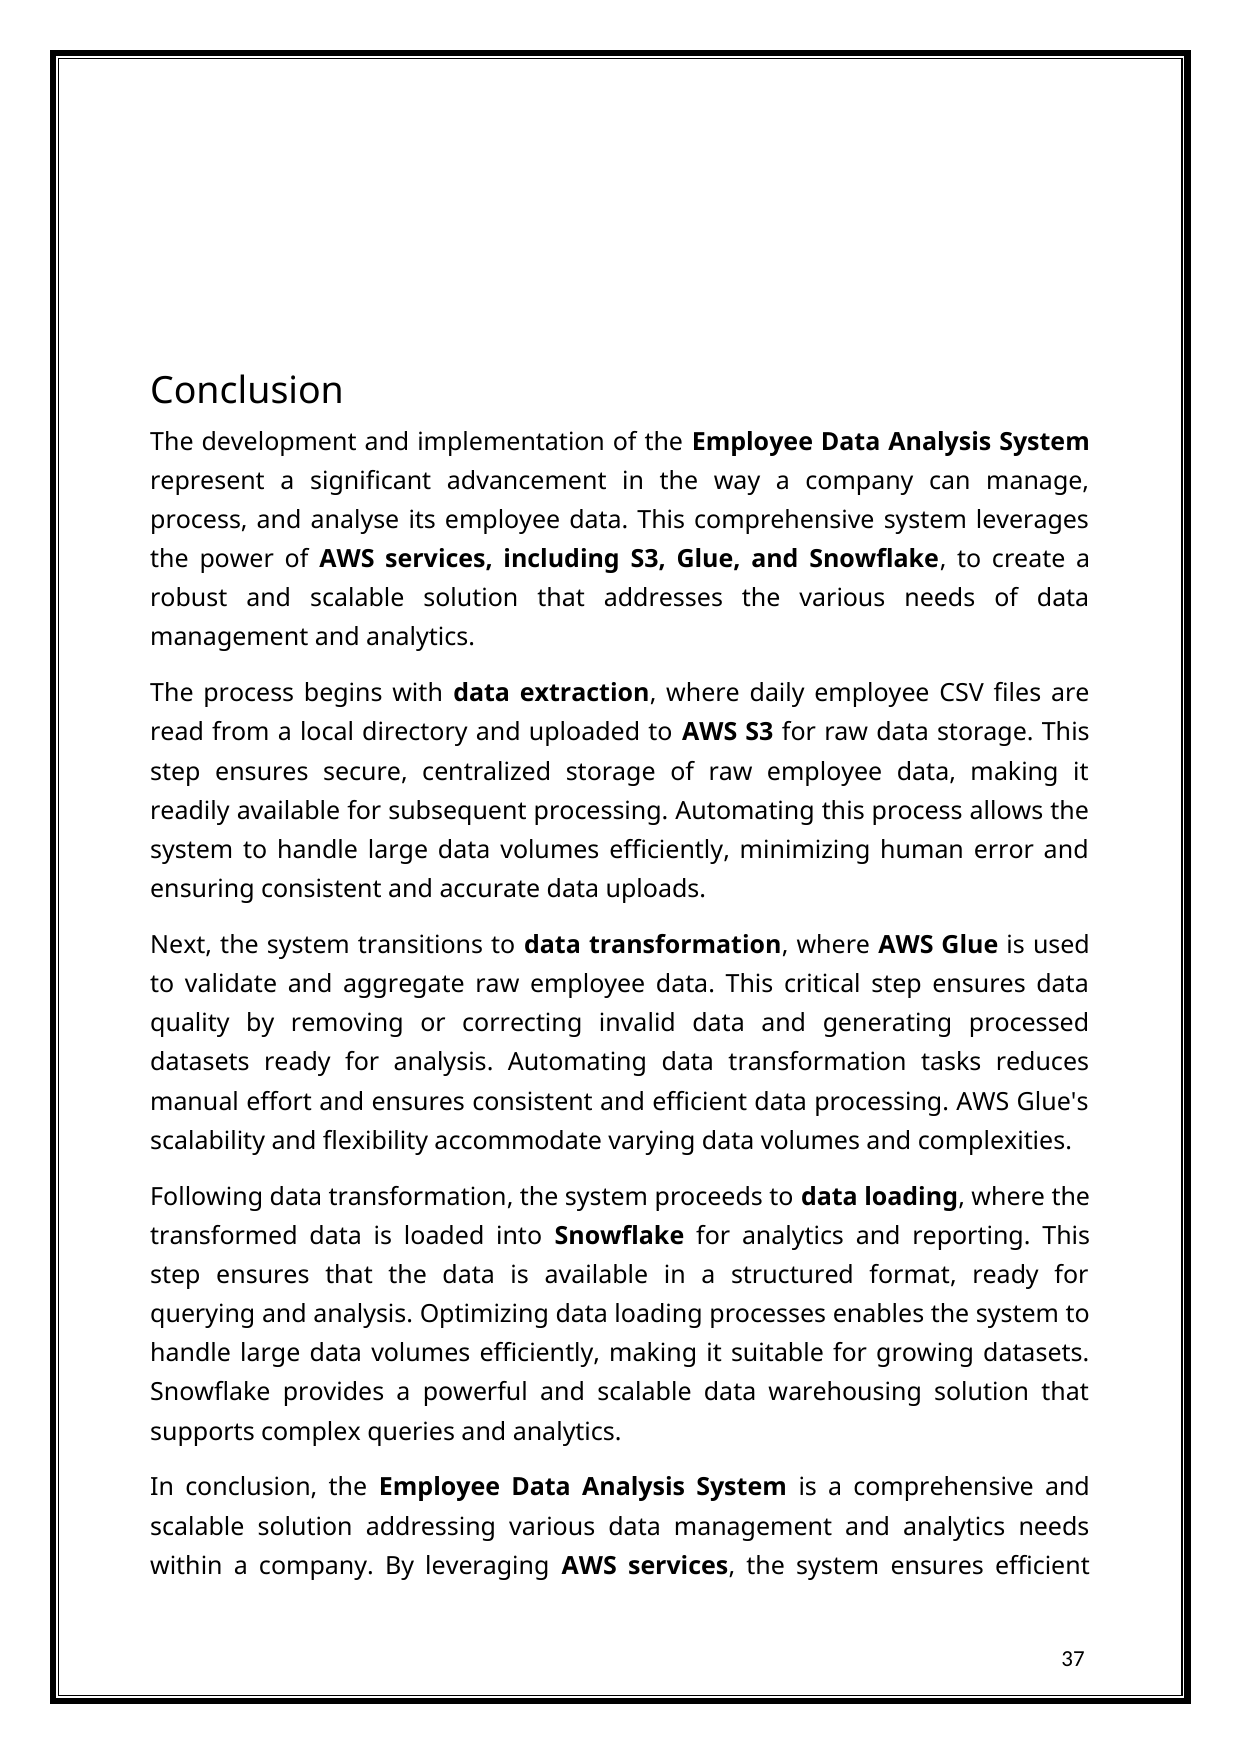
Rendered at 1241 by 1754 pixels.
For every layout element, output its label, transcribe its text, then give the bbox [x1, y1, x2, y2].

text The development and implementation of the Employee Data Analysis System represent a significant advancement in the way a company can manage, process, and analyse its employee data. This comprehensive system leverages the power of AWS services, including S3, Glue, and Snowflake, to create a robust and scalable solution that addresses the various needs of data management and analytics. [150, 423, 1090, 653]
text Next, the system transitions to data transformation, where AWS Glue is used to validate and aggregate raw employee data. This critical step ensures data quality by removing or correcting invalid data and generating processed datasets ready for analysis. Automating data transformation tasks reduces manual effort and ensures consistent and efficient data processing. AWS Glue's scalability and flexibility accommodate varying data volumes and complexities. [150, 926, 1090, 1156]
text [150, 1469, 1090, 1581]
subtitle Conclusion [150, 364, 1090, 415]
text Following data transformation, the system proceeds to data loading, where the transformed data is loaded into Snowflake for analytics and reporting. This step ensures that the data is available in a structured format, ready for querying and analysis. Optimizing data loading processes enables the system to handle large data volumes efficiently, making it suitable for growing datasets. Snowflake provides a powerful and scalable data warehousing solution that supports complex queries and analytics. [150, 1178, 1090, 1447]
text The process begins with data extraction, where daily employee CSV files are read from a local directory and uploaded to AWS S3 for raw data storage. This step ensures secure, centralized storage of raw employee data, making it readily available for subsequent processing. Automating this process allows the system to handle large data volumes efficiently, minimizing human error and ensuring consistent and accurate data uploads. [150, 675, 1090, 905]
